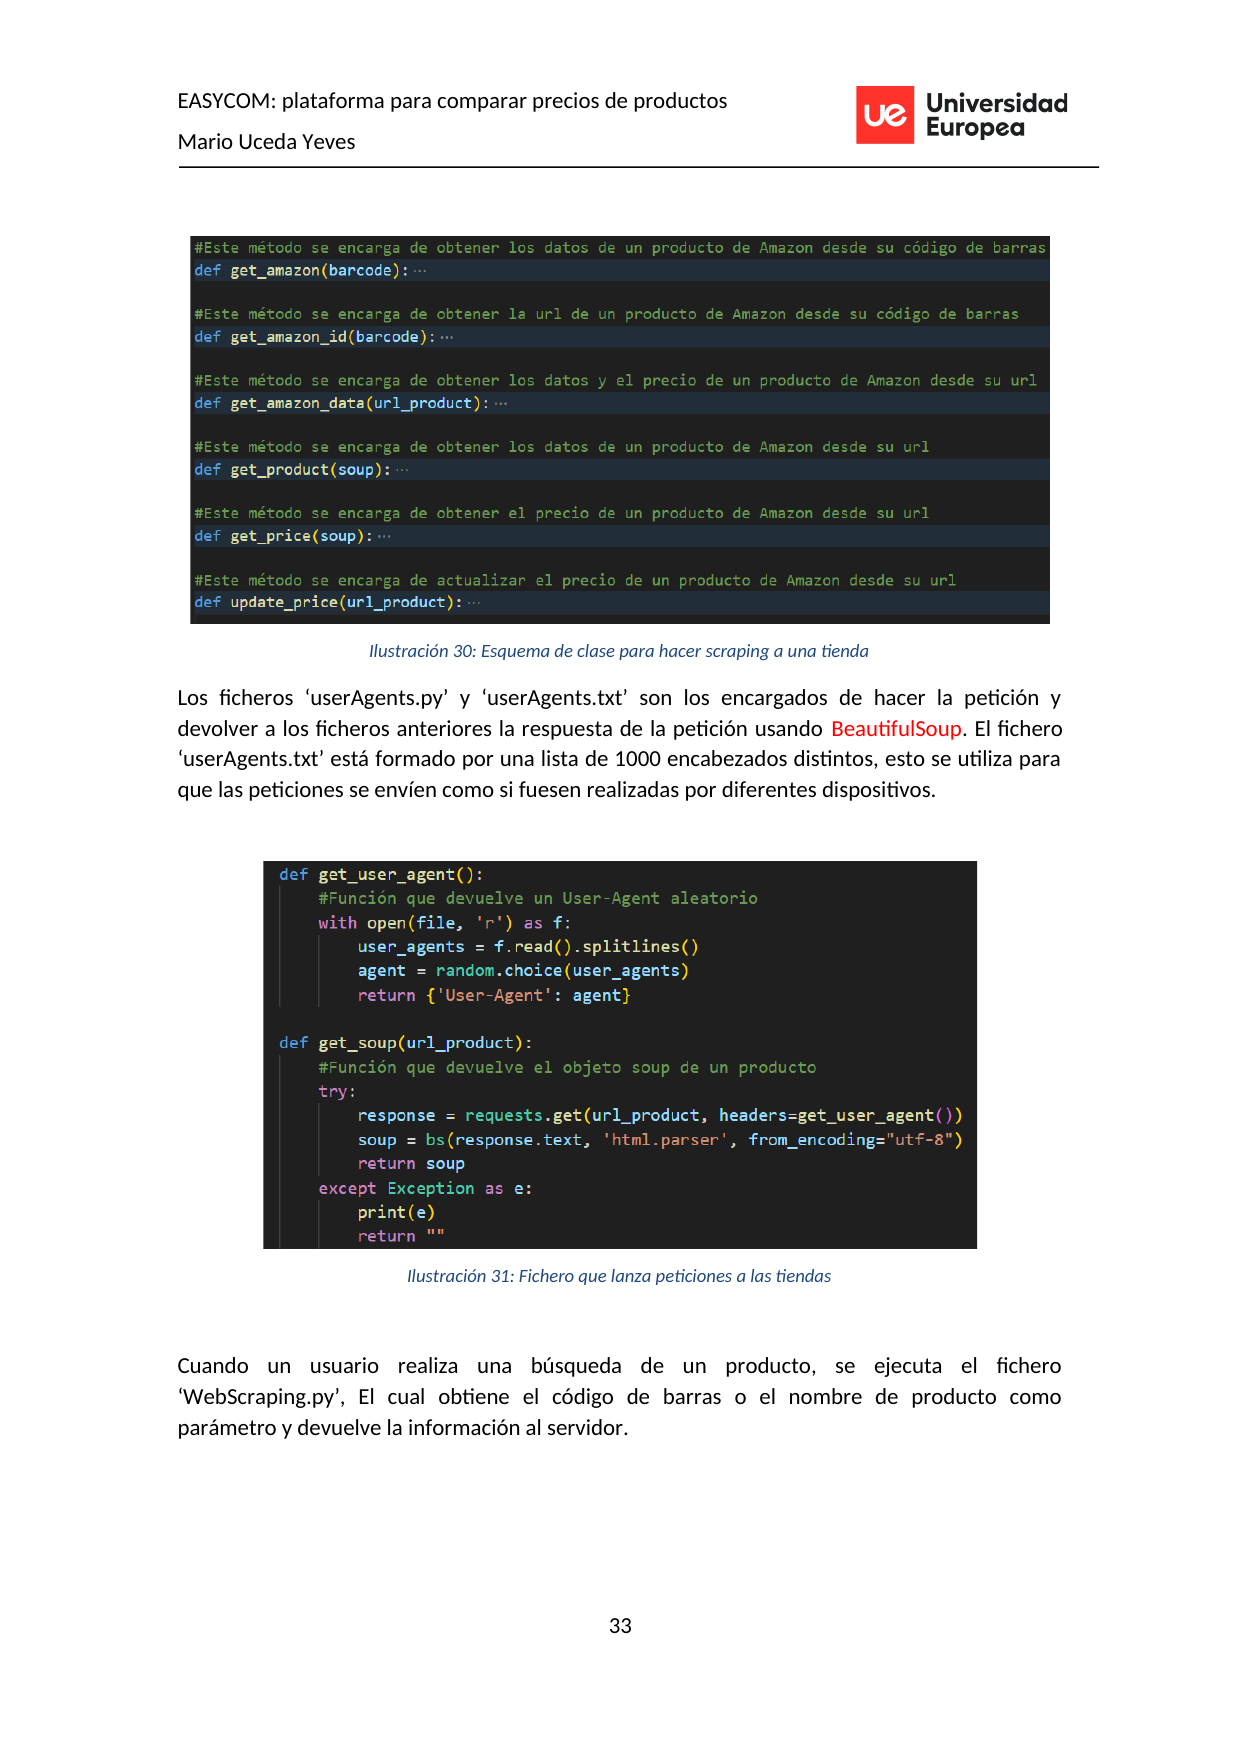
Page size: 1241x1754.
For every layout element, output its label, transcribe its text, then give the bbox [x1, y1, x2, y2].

picture [856, 86, 1068, 144]
picture [263, 861, 978, 1249]
text Los ficheros ‘userAgents.py’ y ‘userAgents.txt’ son los encargados de hacer la petición y devolver a los ficheros anteriores la respuesta de la petición usando BeautifulSoup. El fichero ‘userAgents.txt’ está formado por una lista de 1000 encabezados distintos, esto se utiliza para que las peticiones se envíen como si fuesen realizadas por diferentes dispositivos. [177, 683, 1063, 803]
text Cuando un usuario realiza una búsqueda de un producto, se ejecuta el fichero ‘WebScraping.py’, El cual obtiene el código de barras o el nombre de producto como parámetro y devuelve la información al servidor. [177, 1351, 1063, 1441]
picture [190, 236, 1050, 624]
